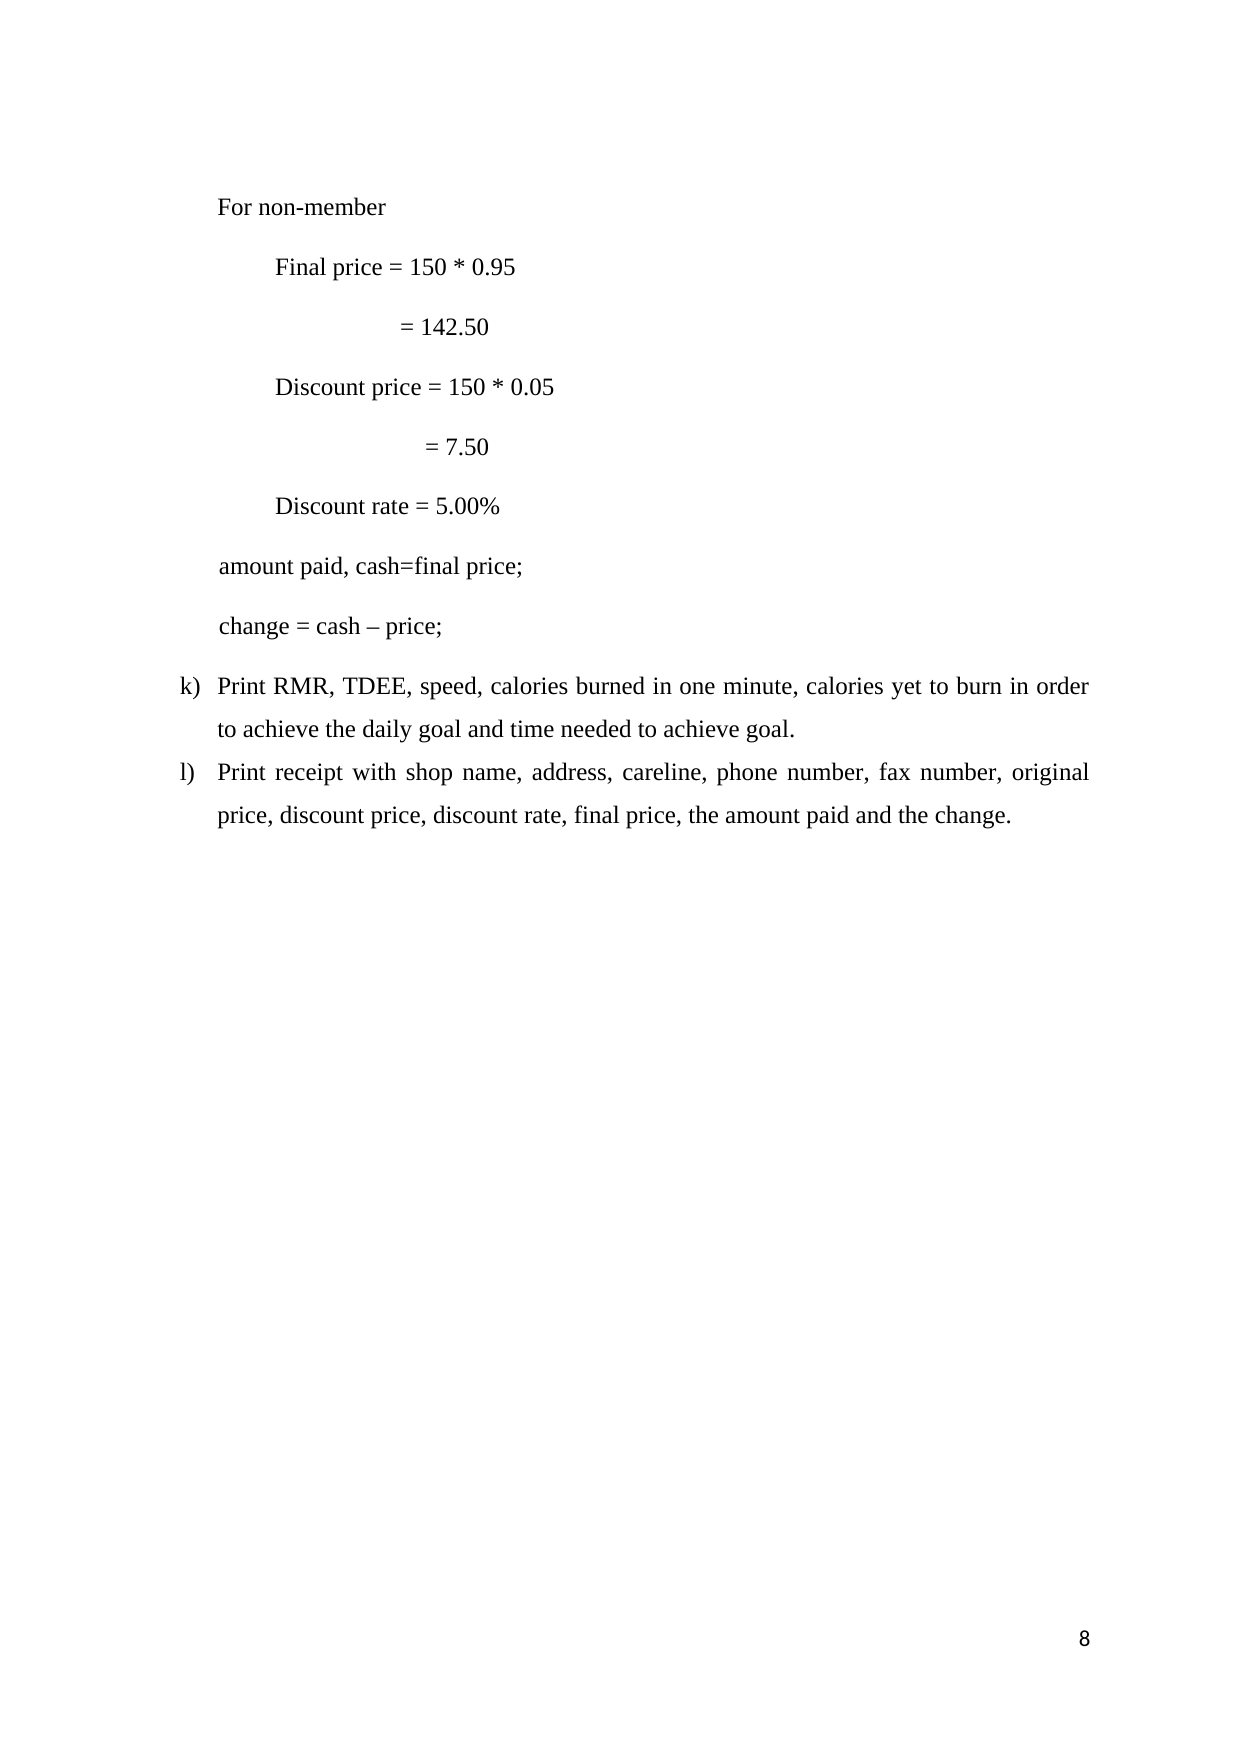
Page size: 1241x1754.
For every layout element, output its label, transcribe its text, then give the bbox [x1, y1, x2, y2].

list Print RMR, TDEE, speed, calories burned in one minute, calories yet to burn in order to achieve the daily goal and time needed to achieve goal. [179, 671, 1090, 743]
list For non-member [217, 150, 1090, 221]
text Discount rate = 5.00% [150, 491, 1090, 520]
text amount paid, cash=final price; [150, 551, 1090, 580]
text Final price = 150 * 0.95 [150, 252, 1090, 281]
text = 7.50 [150, 432, 1090, 460]
text change = cash – price; [150, 611, 1090, 640]
text = 142.50 [150, 312, 1090, 341]
list Print receipt with shop name, address, careline, phone number, fax number, original price, discount price, discount rate, final price, the amount paid and the change. [179, 757, 1090, 829]
text Discount price = 150 * 0.05 [150, 372, 1090, 401]
